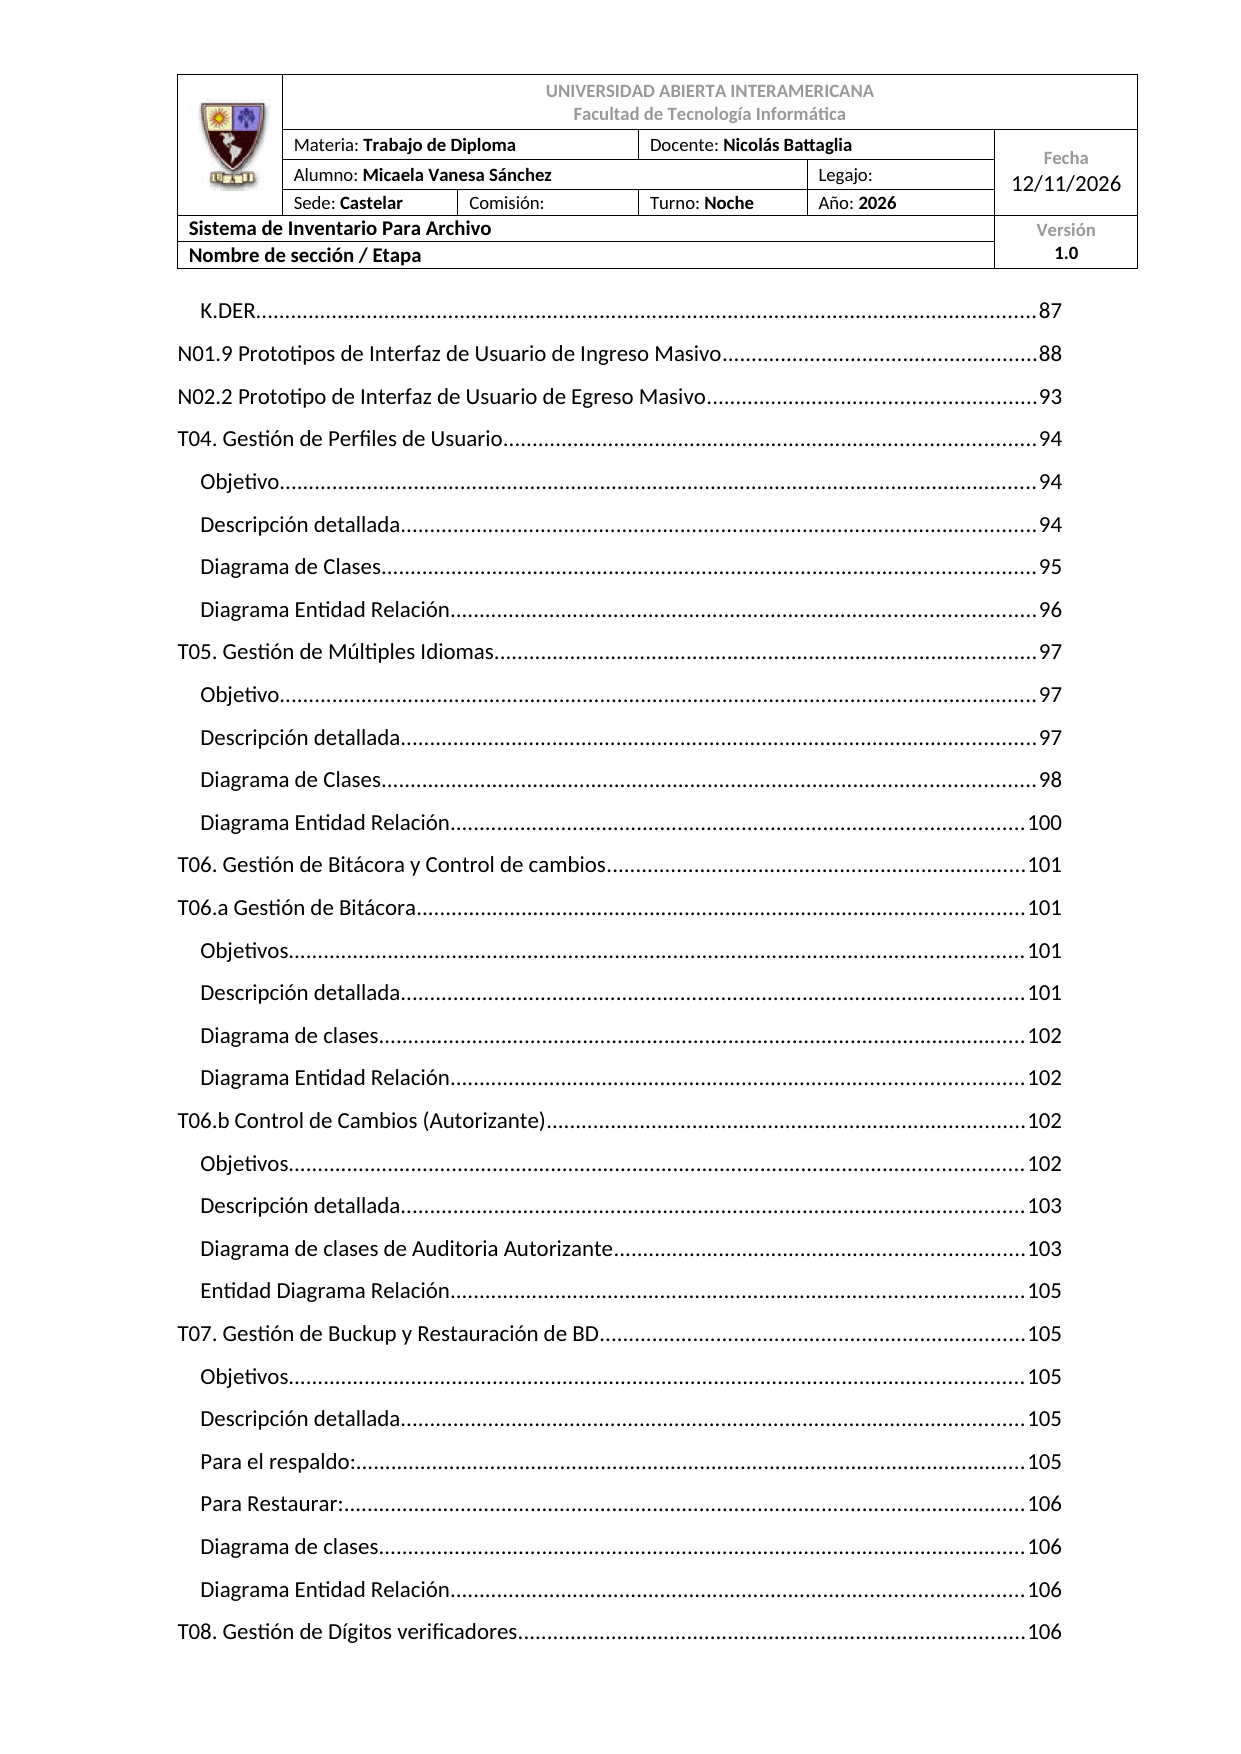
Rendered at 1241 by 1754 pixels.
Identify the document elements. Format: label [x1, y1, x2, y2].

picture [188, 94, 276, 195]
